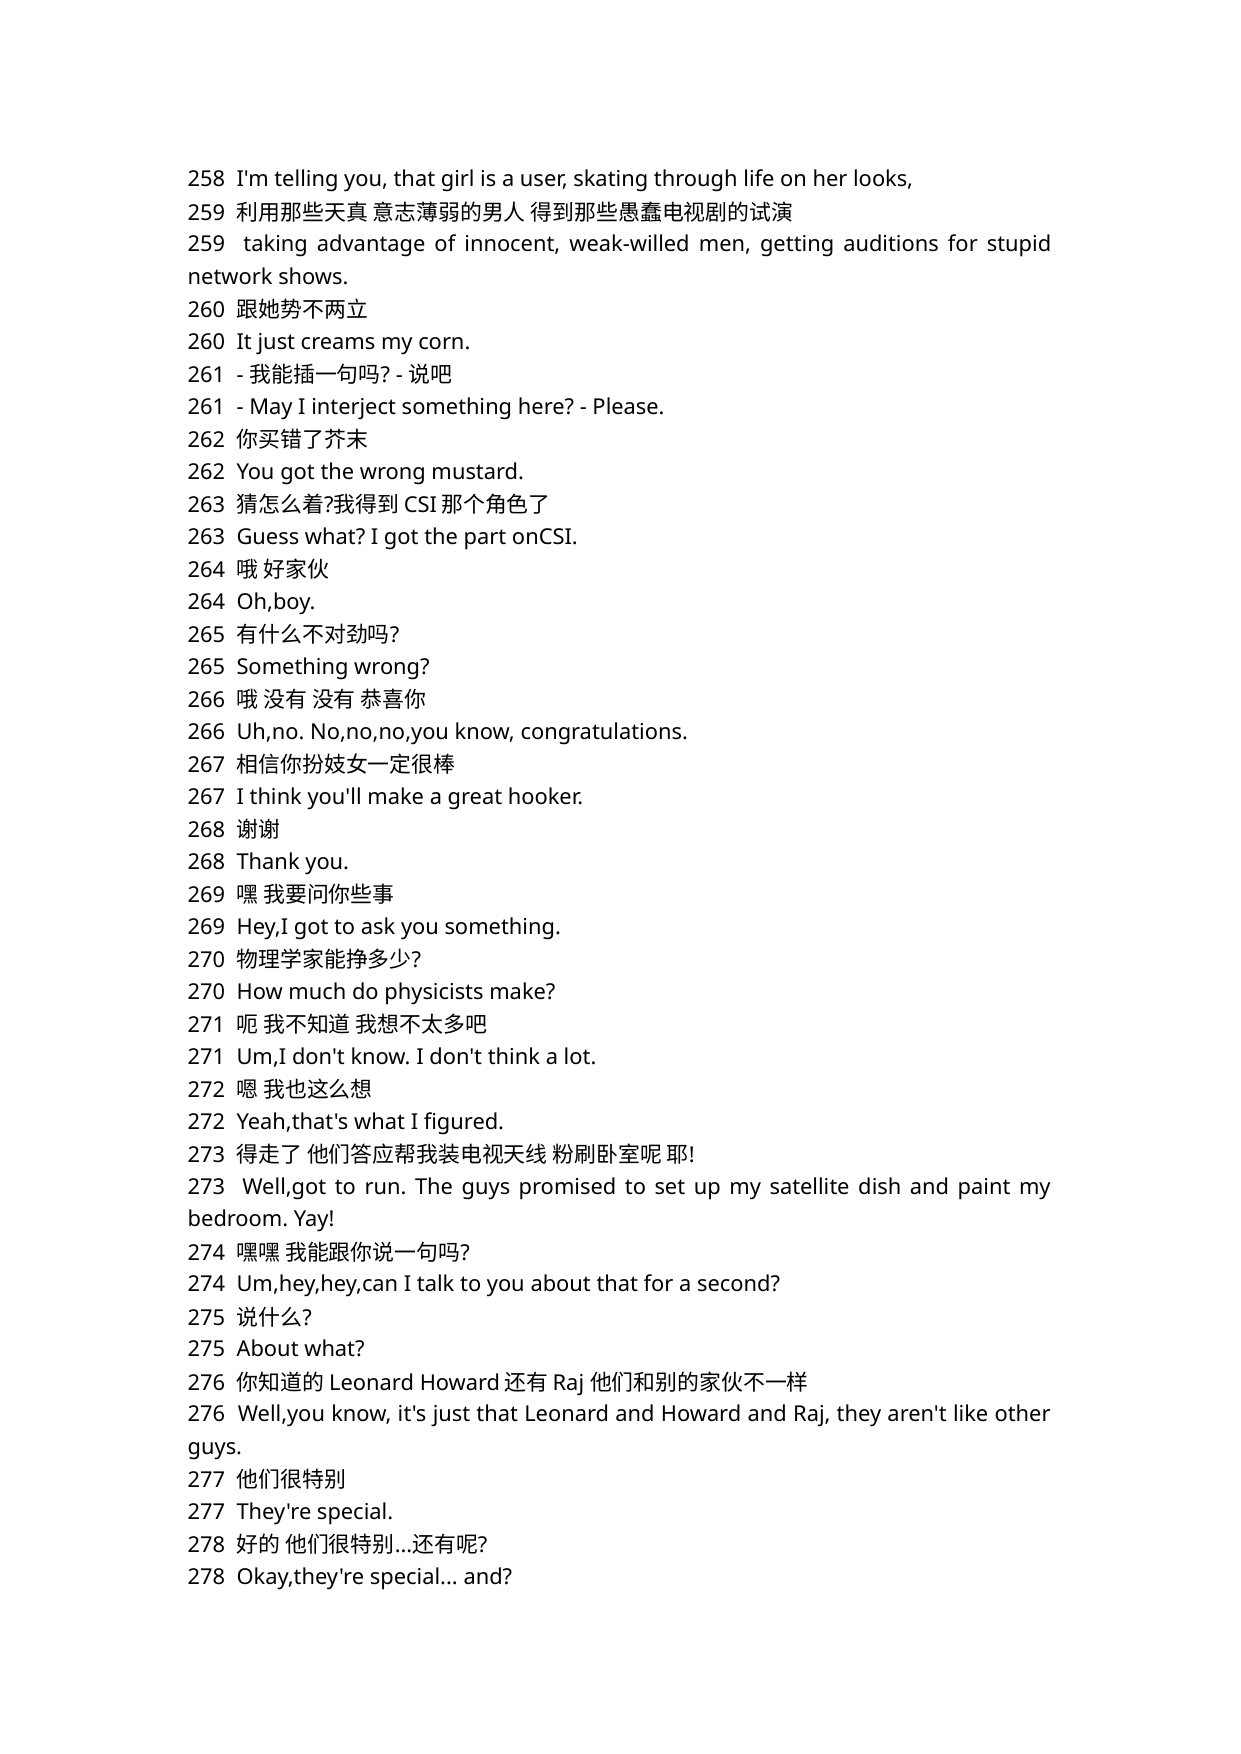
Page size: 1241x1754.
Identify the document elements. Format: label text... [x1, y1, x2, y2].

text 267 I think you'll make a great hooker. [187, 779, 1053, 812]
text 266 Uh,no. No,no,no,you know, congratulations. [187, 714, 1053, 747]
text 278 好的 他们很特别...还有呢? [187, 1527, 1053, 1559]
text 270 How much do physicists make? [187, 974, 1053, 1007]
text 276 你知道的 Leonard Howard还有Raj 他们和别的家伙不一样 [187, 1364, 1053, 1397]
text 261 - 我能插一句吗? - 说吧 [187, 357, 1053, 389]
text 278 Okay,they're special... and? [187, 1559, 1053, 1592]
text 271 呃 我不知道 我想不太多吧 [187, 1007, 1053, 1039]
text 271 Um,I don't know. I don't think a lot. [187, 1039, 1053, 1072]
text 259 taking advantage of innocent, weak-willed men, getting auditions for stupid network shows. [187, 227, 1053, 292]
text 260 跟她势不两立 [187, 292, 1053, 324]
text 270 物理学家能挣多少? [187, 942, 1053, 974]
text 273 Well,got to run. The guys promised to set up my satellite dish and paint my bedroom. Yay! [187, 1169, 1053, 1234]
text 260 It just creams my corn. [187, 324, 1053, 357]
text 263 猜怎么着?我得到CSI那个角色了 [187, 487, 1053, 519]
text 266 哦 没有 没有 恭喜你 [187, 682, 1053, 714]
text 261 - May I interject something here? - Please. [187, 389, 1053, 422]
text 268 谢谢 [187, 812, 1053, 844]
text 258 I'm telling you, that girl is a user, skating through life on her looks, [187, 162, 1053, 194]
text 272 Yeah,that's what I figured. [187, 1104, 1053, 1137]
text 272 嗯 我也这么想 [187, 1072, 1053, 1104]
text 277 他们很特别 [187, 1462, 1053, 1494]
text 259 利用那些天真 意志薄弱的男人 得到那些愚蠢电视剧的试演 [187, 194, 1053, 227]
text 274 嘿嘿 我能跟你说一句吗? [187, 1234, 1053, 1267]
text 275 说什么? [187, 1299, 1053, 1332]
text 268 Thank you. [187, 844, 1053, 877]
text 265 有什么不对劲吗? [187, 617, 1053, 649]
text 277 They're special. [187, 1494, 1053, 1527]
text 273 得走了 他们答应帮我装电视天线 粉刷卧室呢 耶! [187, 1137, 1053, 1169]
text 262 你买错了芥末 [187, 422, 1053, 454]
text 264 Oh,boy. [187, 584, 1053, 617]
text 263 Guess what? I got the part onCSI. [187, 519, 1053, 552]
text 274 Um,hey,hey,can I talk to you about that for a second? [187, 1267, 1053, 1299]
text 267 相信你扮妓女一定很棒 [187, 747, 1053, 779]
text 269 嘿 我要问你些事 [187, 877, 1053, 909]
text 265 Something wrong? [187, 649, 1053, 682]
text 269 Hey,I got to ask you something. [187, 909, 1053, 942]
text 262 You got the wrong mustard. [187, 454, 1053, 487]
text 276 Well,you know, it's just that Leonard and Howard and Raj, they aren't like other guys. [187, 1397, 1053, 1462]
text 275 About what? [187, 1332, 1053, 1364]
text 264 哦 好家伙 [187, 552, 1053, 584]
